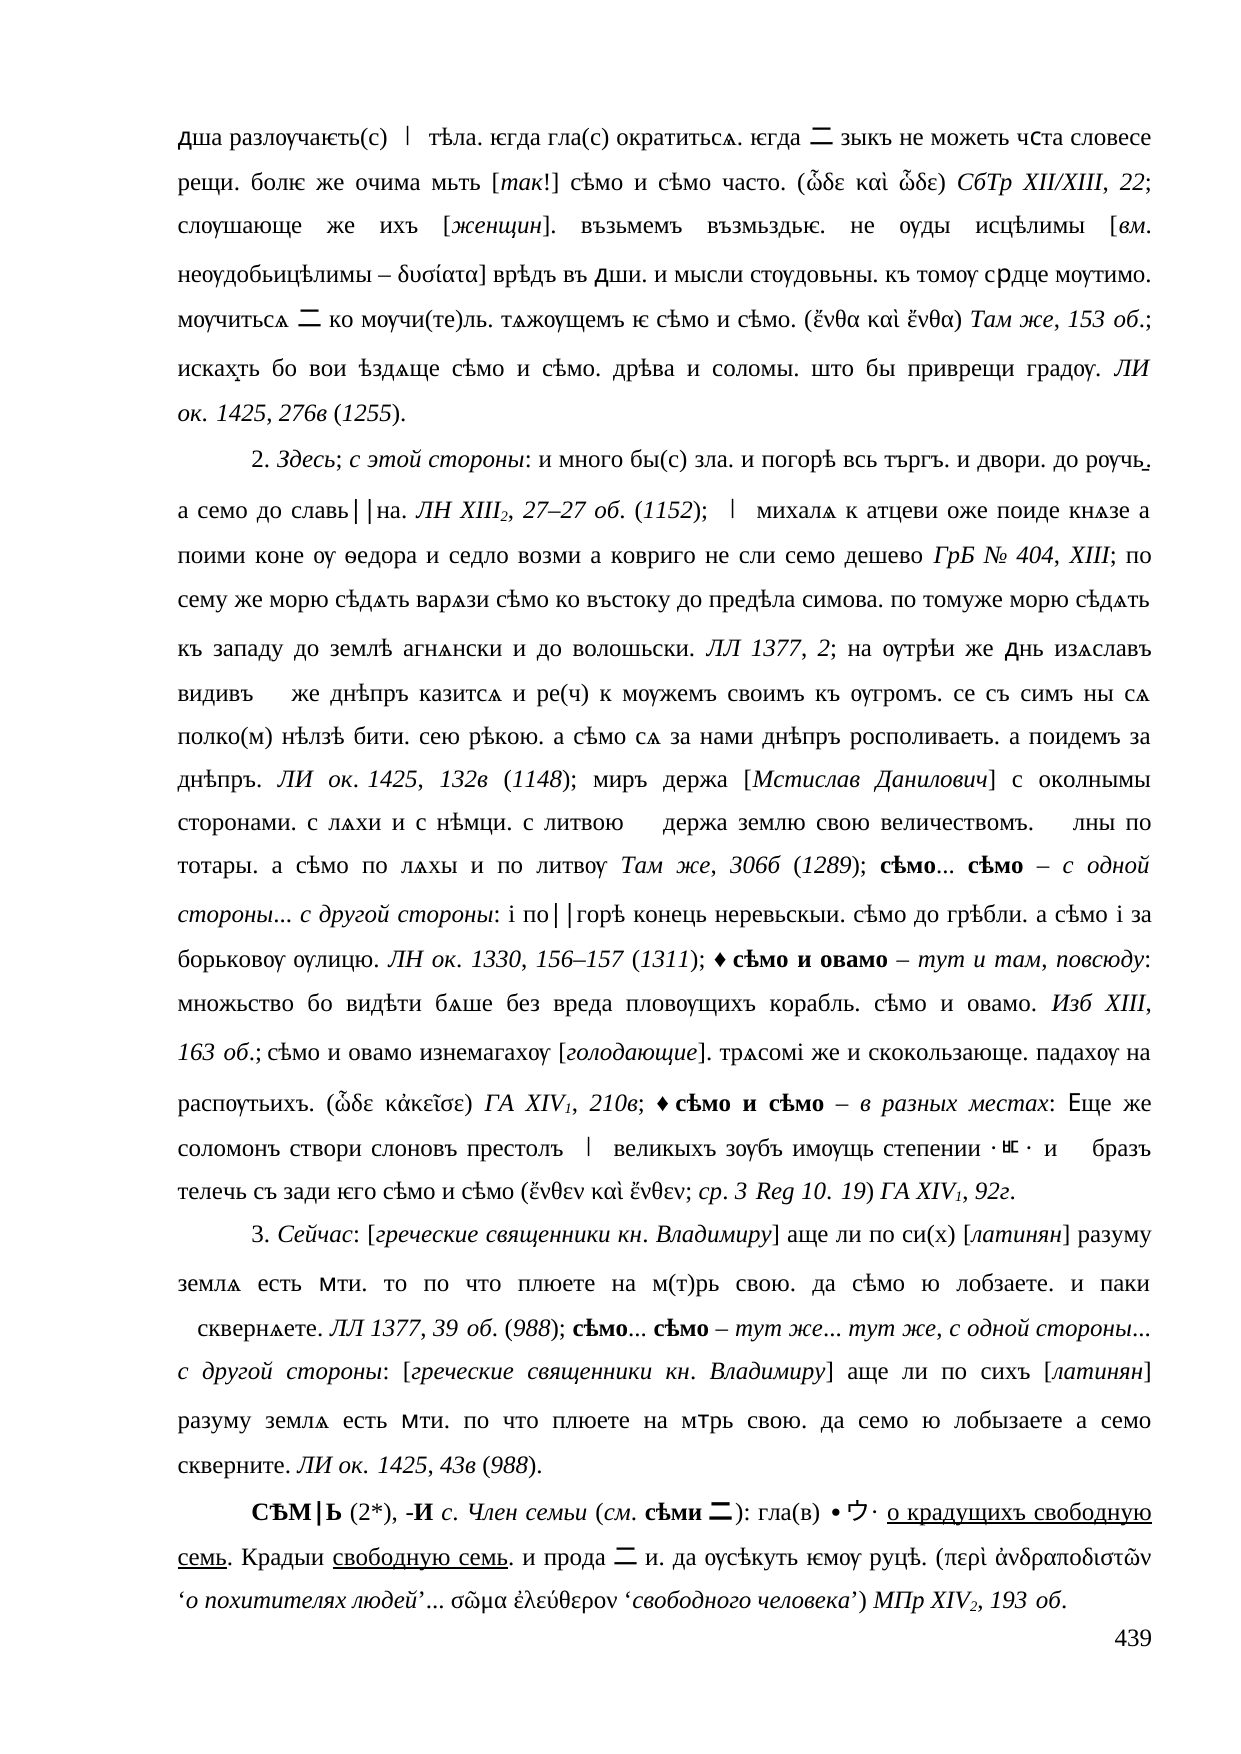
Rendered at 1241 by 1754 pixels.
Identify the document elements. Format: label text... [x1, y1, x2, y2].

text СѢм|ь (2*), -и с. Член семьи (см. сѣми㆓): гла(в) ∙ウ∙ о крадущихъ свободную семь. Крадыи свободную семь. и прода㆓и. да ѹсѣкуть ѥмѹ руцѣ. (περὶ ἀνδραποδιστῶν ‘о похитителях людейʼ... σῶμα ἐλεύθερον ‘свободного человека’) МПр XIV2, 193 об. [177, 1494, 1152, 1614]
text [177, 118, 1152, 427]
text 2. Здесь; с этой стороны: и много бы(с) зла. и погорѣ всь търгъ. и двори. до рѹчь̱. а семо до славь||на. ЛН XIII2, 27–27 об. (1152); ㆐ михалѧ к атцеви оже поиде кнѧзе а поими коне ѹ ѳедора и седло возми а ковриго не сли семо дешево ГрБ № 404, XIII; по сему же морю сѣдѧть варѧзи сѣмо ко въстоку до предѣла симова. по томуже морю сѣдѧть къ западу до землѣ агнѧнски и до волошьски. ЛЛ 1377, 2; на ѹтрѣи же днь изѧславъ видивъ ㆏же днѣпръ казитсѧ и ре(ч) к мѹжемъ своимъ къ ѹгромъ. се съ симъ ны сѧ полко(м) нѣлзѣ бити. сею рѣкою. а сѣмо сѧ за нами днѣпръ росполиваеть. а поидемъ за днѣпръ. ЛИ ок. 1425, 132в (1148); миръ держа [Мстислав Данилович] с околнымы сторонами. с лѧхи и с нѣмци. с литвою ㆏держа землю свою величествомъ. ㆏лны по тотары. а сѣмо по лѧхы и по литвѹ Там же, 306б (1289); сѣмо... сѣмо – с одной стороны... с другой стороны: i по||горѣ конець неревьскыи. сѣмо до грѣбли. а сѣмо i за борьковѹ ѹлицю. ЛН ок. 1330, 156–157 (1311); ♦ сѣмо и овамо – тут и там, повсюду: множьство бо видѣти бѧше без вреда пловѹщихъ корабль. сѣмо и овамо. Изб XIII, 163 об.; сѣмо и овамо изнемагахѹ [голодающие]. трѧсомi же и скокользающе. падахѹ на распѹтьихъ. (ὧδε κἀκεῖσε) ГА XIV1, 210в; ♦ сѣмо и сѣмо – в разных местах: Еще же соломонъ створи слоновъ престолъ ㆐ великыхъ зѹбъ имѹщь степении ∙ㅳ∙ и ㆏бразъ телечь съ зади ѥго сѣмо и сѣмо (ἔνθεν καὶ ἔνθεν; ср. 3 Reg 10. 19) ГА XIV1, 92г. [177, 441, 1152, 1205]
text 3. Сейчас: [греческие священники кн. Владимиру] аще ли по си(х) [латинян] разуму землѧ есть мти. то по что плюете на м(т)рь свою. да сѣмо ю лобзаете. и паки ㆏сквернѧете. ЛЛ 1377, 39 об. (988); сѣмо... сѣмо – тут же... тут же, с одной стороны... с другой стороны: [греческие священники кн. Владимиру] аще ли по сихъ [латинян] разуму землѧ есть мти. по что плюете на мтрь свою. да семо ю лобызаете а семо скверните. ЛИ ок. 1425, 43в (988). [177, 1219, 1152, 1479]
